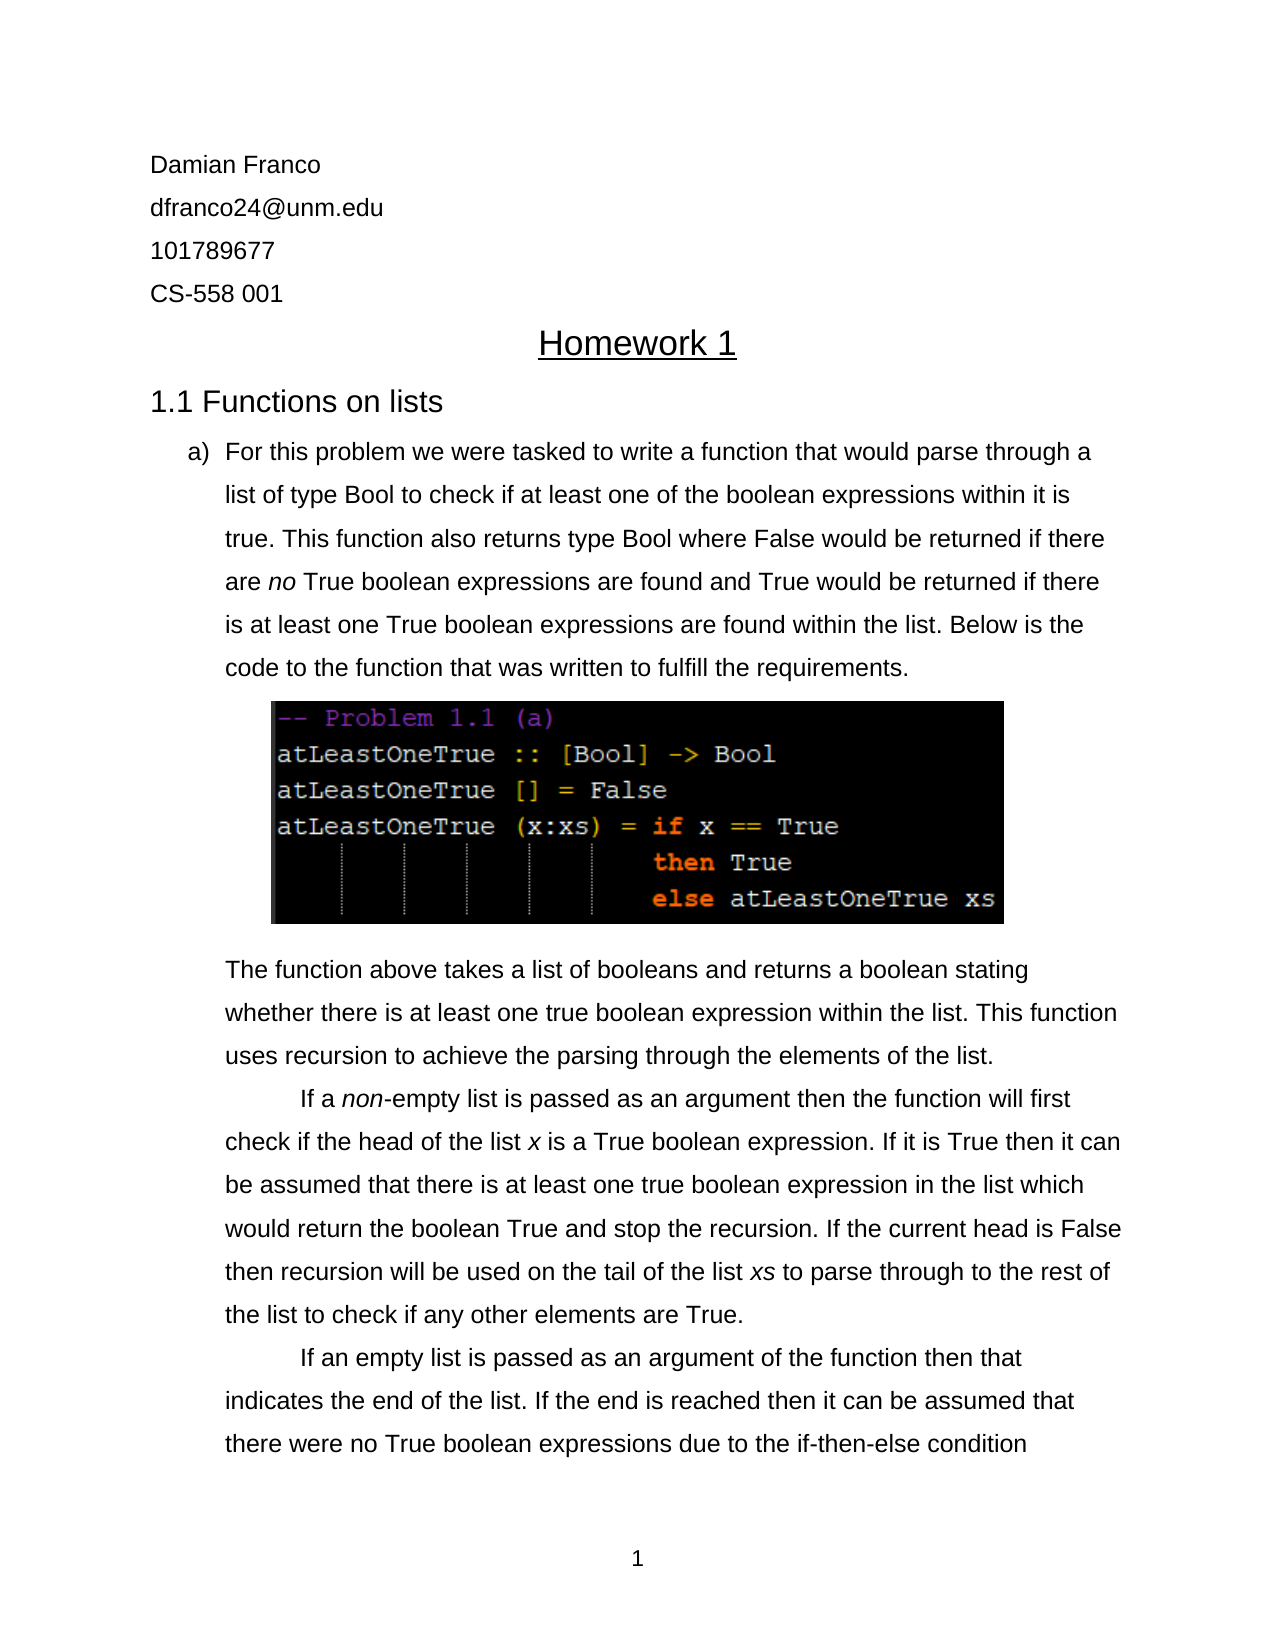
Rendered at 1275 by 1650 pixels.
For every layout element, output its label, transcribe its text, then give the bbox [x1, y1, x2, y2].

picture [271, 701, 1004, 924]
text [225, 1343, 1125, 1458]
text Damian Franco [150, 150, 1125, 179]
text Homework 1 [150, 322, 1125, 363]
text dfranco24@unm.edu [150, 193, 1125, 222]
text If a non-empty list is passed as an argument then the function will first check if the head of the list x is a True boolean expression. If it is True then it can be assumed that there is at least one true boolean expression in the list which would return the boolean True and stop the recursion. If the current head is False then recursion will be used on the tail of the list xs to parse through to the rest of the list to check if any other elements are True. [225, 1084, 1125, 1329]
list For this problem we were tasked to write a function that would parse through a list of type Bool to check if at least one of the boolean expressions within it is true. This function also returns type Bool where False would be returned if there are no True boolean expressions are found and True would be returned if there is at least one True boolean expressions are found within the list. Below is the code to the function that was written to fulfill the requirements. [187, 437, 1125, 682]
text The function above takes a list of booleans and returns a boolean stating whether there is at least one true boolean expression within the list. This function uses recursion to achieve the parsing through the elements of the list. [225, 955, 1125, 1070]
text 1.1 Functions on lists [150, 383, 1125, 419]
text CS-558 001 [150, 279, 1125, 308]
text 101789677 [150, 236, 1125, 265]
